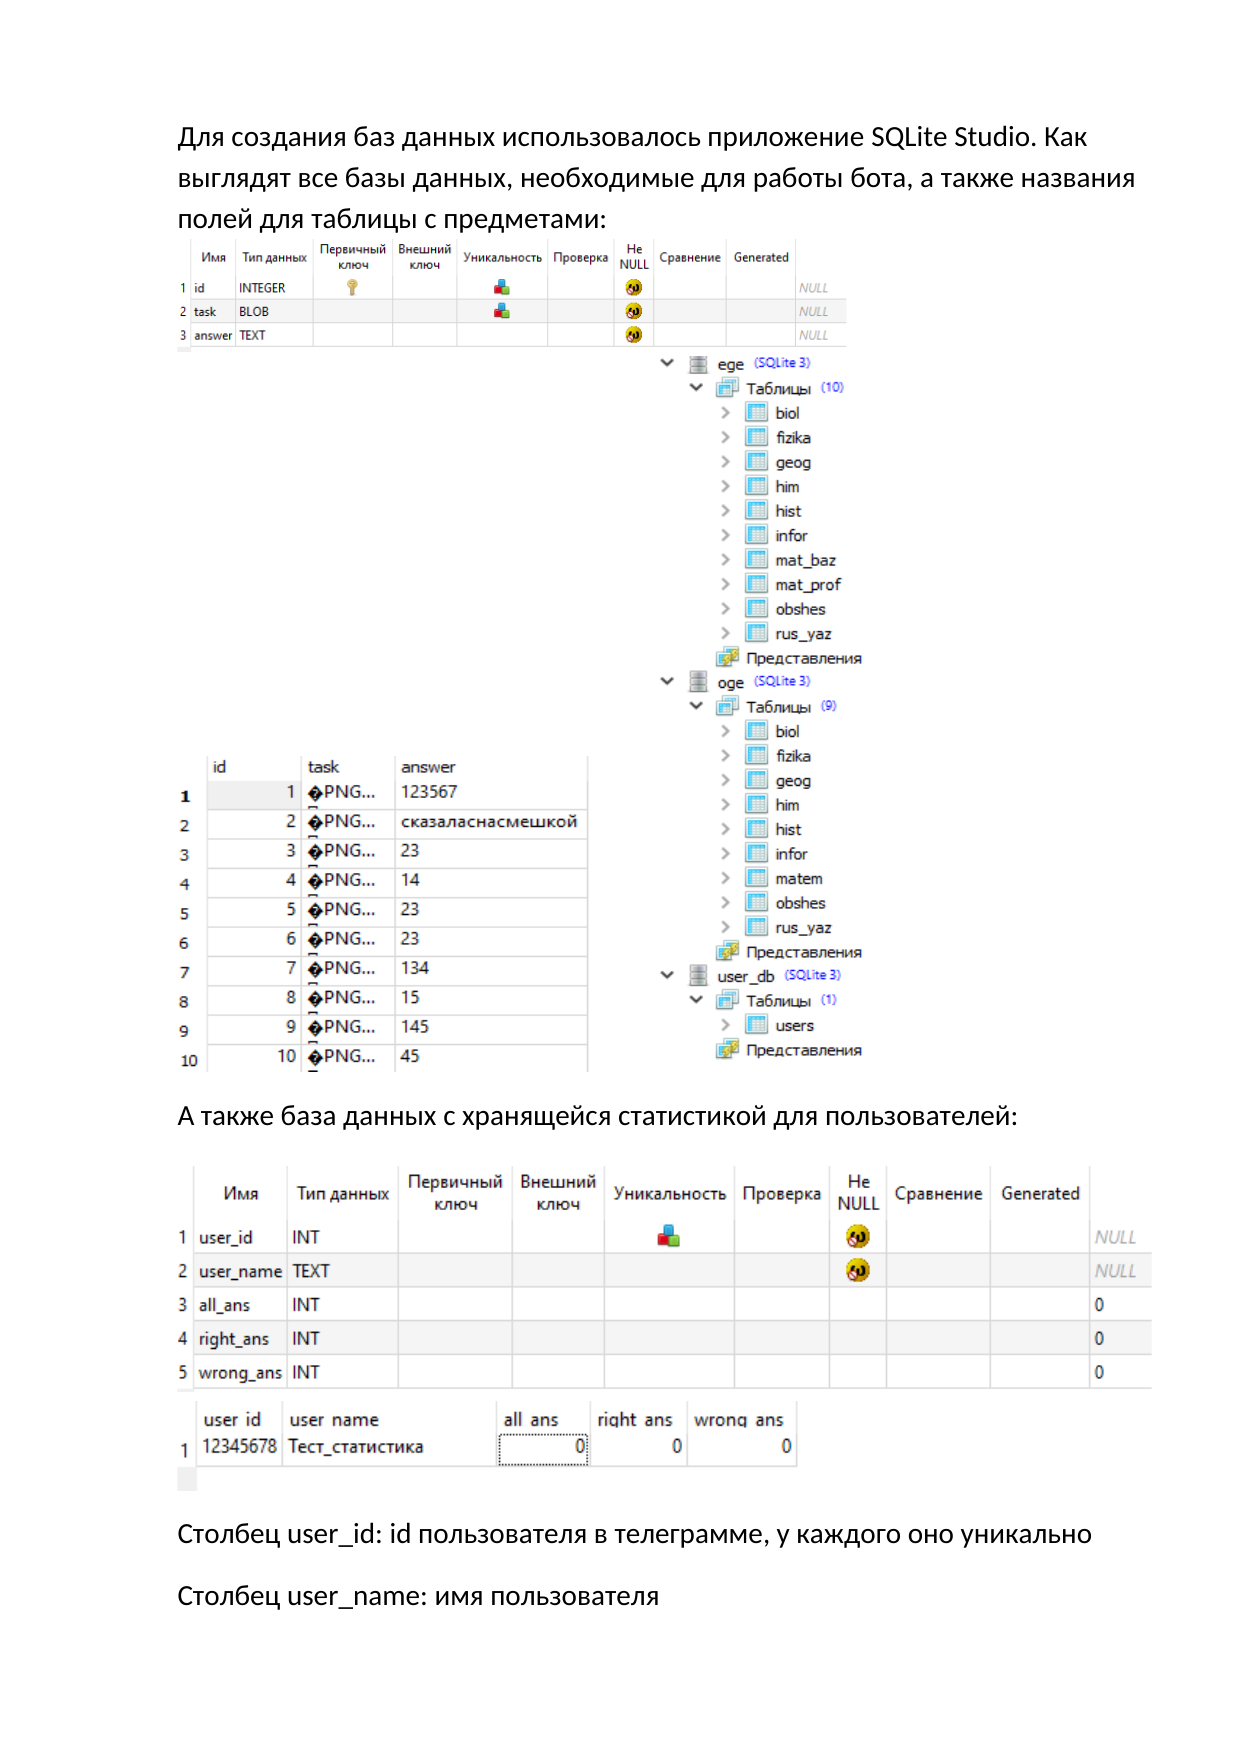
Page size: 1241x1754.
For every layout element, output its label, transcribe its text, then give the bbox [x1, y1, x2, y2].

text Столбец user_id: id пользователя в телеграмме, у каждого оно уникально [177, 1515, 1152, 1551]
picture [177, 1166, 1152, 1392]
text А также база данных с хранящейся статистикой для пользователей: [177, 1097, 1152, 1166]
picture [177, 356, 892, 1072]
text Столбец user_name: имя пользователя [177, 1577, 1152, 1613]
picture [177, 1401, 829, 1491]
picture [177, 239, 847, 352]
